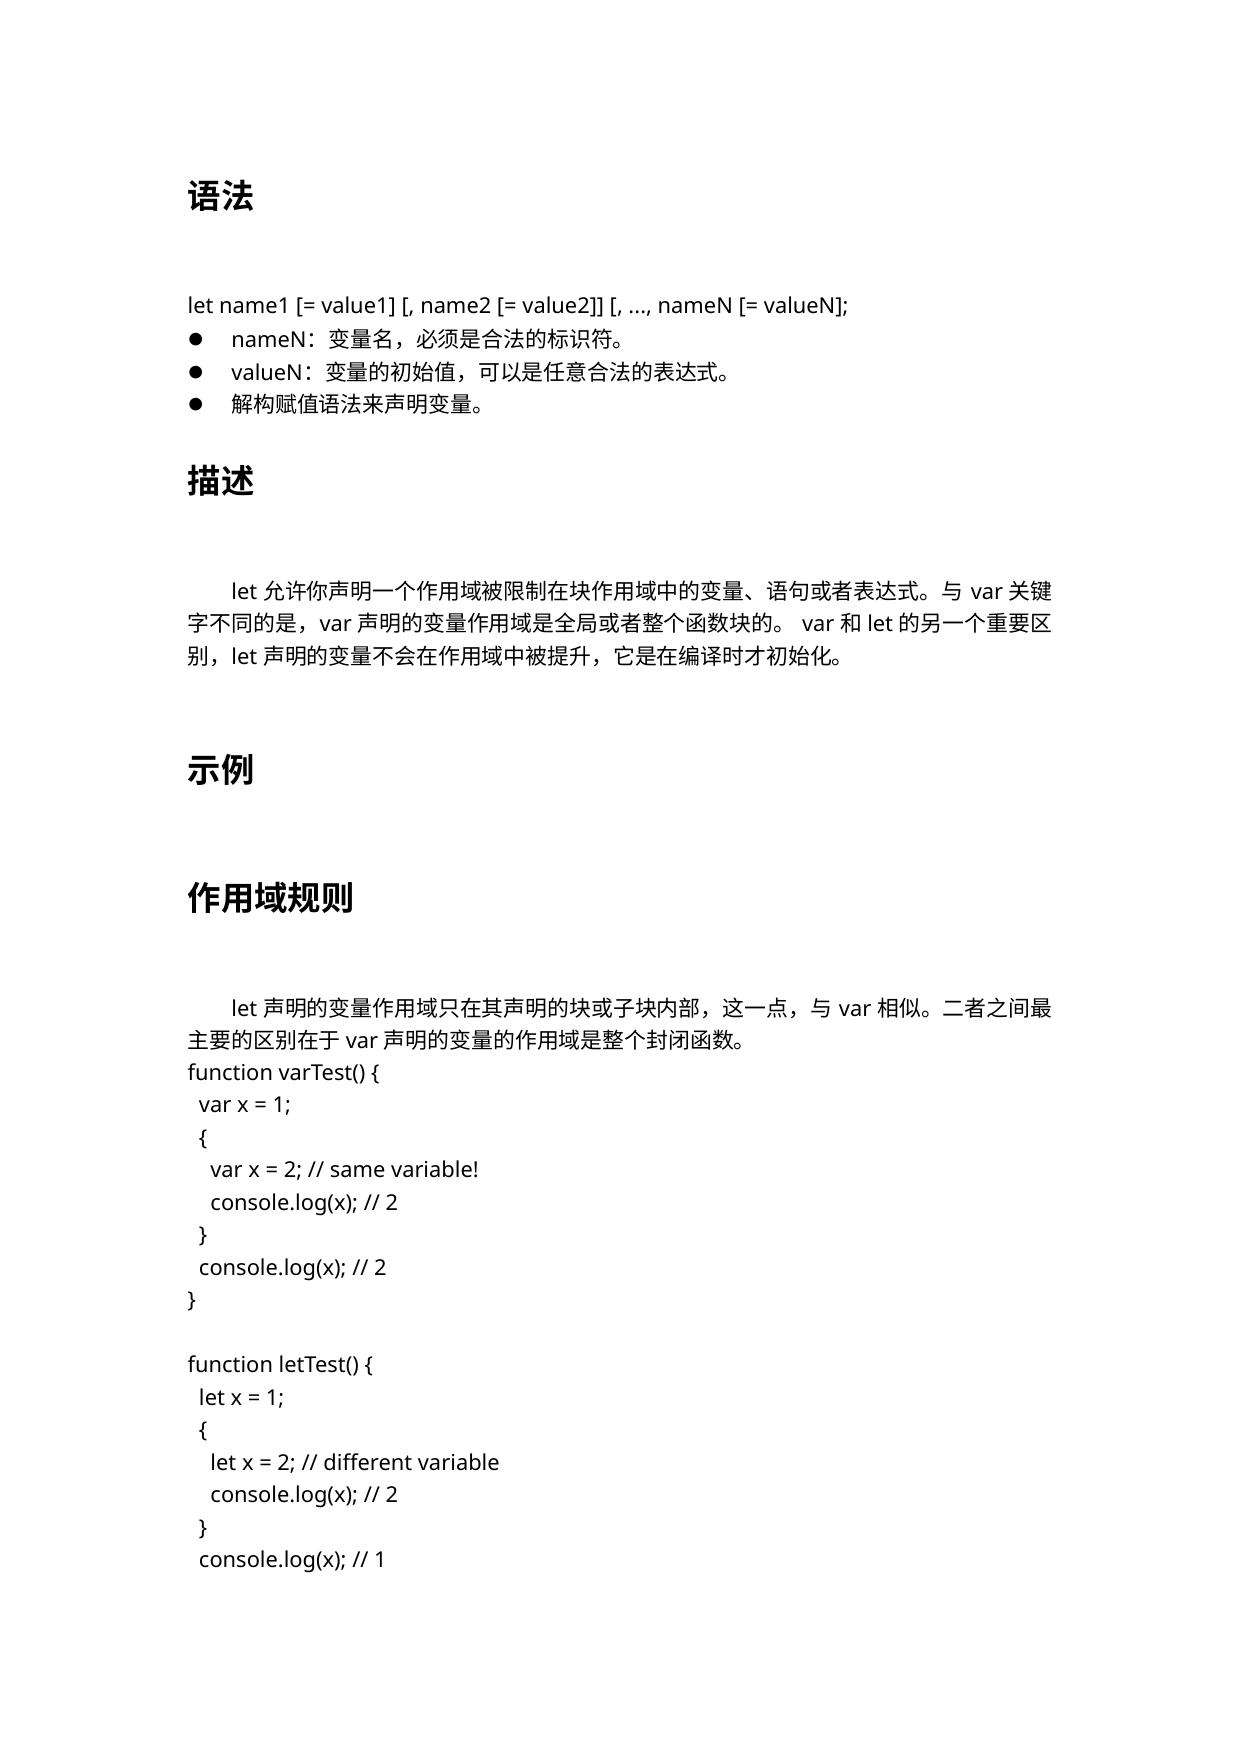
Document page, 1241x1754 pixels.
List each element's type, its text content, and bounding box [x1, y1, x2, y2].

text let 声明的变量作用域只在其声明的块或子块内部，这一点，与 var 相似。二者之间最主要的区别在于 var 声明的变量的作用域是整个封闭函数。 [187, 990, 1053, 1055]
text var x = 2; // same variable! [187, 1153, 1053, 1185]
text var x = 1; [187, 1088, 1053, 1120]
text let x = 1; [187, 1380, 1053, 1413]
text function varTest() { [187, 1055, 1053, 1088]
text let 允许你声明一个作用域被限制在块作用域中的变量、语句或者表达式。与 var 关键字不同的是，var 声明的变量作用域是全局或者整个函数块的。 var 和 let 的另一个重要区别，let 声明的变量不会在作用域中被提升，它是在编译时才初始化。 [187, 573, 1053, 671]
list valueN：变量的初始值，可以是任意合法的表达式。 [187, 354, 1053, 387]
text } [187, 1510, 1053, 1543]
text console.log(x); // 2 [187, 1250, 1053, 1283]
text let x = 2; // different variable [187, 1445, 1053, 1478]
text function letTest() { [187, 1348, 1053, 1380]
text console.log(x); // 2 [187, 1478, 1053, 1510]
list nameN：变量名，必须是合法的标识符。 [187, 322, 1053, 354]
subtitle 描述 [187, 446, 1053, 511]
subtitle 示例 [187, 736, 1053, 801]
text { [187, 1120, 1053, 1153]
subtitle 作用域规则 [187, 863, 1053, 928]
subtitle 语法 [187, 162, 1053, 227]
list 解构赋值语法来声明变量。 [187, 387, 1053, 419]
text } [187, 1283, 1053, 1315]
text let name1 [= value1] [, name2 [= value2]] [, ..., nameN [= valueN]; [187, 289, 1053, 322]
text console.log(x); // 2 [187, 1185, 1053, 1218]
text console.log(x); // 1 [187, 1543, 1053, 1575]
text } [187, 1218, 1053, 1250]
text { [187, 1413, 1053, 1445]
